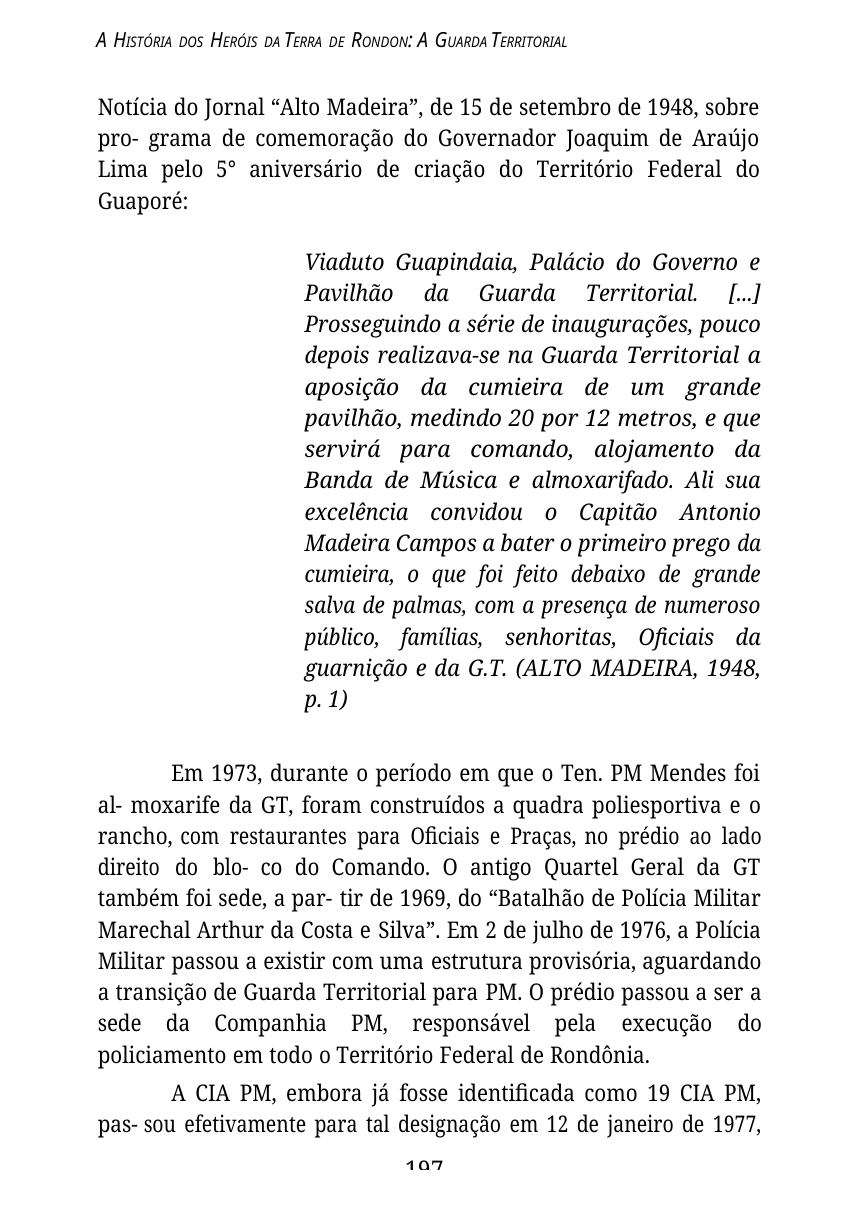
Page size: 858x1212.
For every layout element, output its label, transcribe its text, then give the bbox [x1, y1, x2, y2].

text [98, 1077, 762, 1139]
text A HISTÓRIA DOS HERÓIS DA TERRA DE RONDON: A GUARDA TERRITORIAL [96, 25, 778, 54]
text Notícia do Jornal “Alto Madeira”, de 15 de setembro de 1948, sobre pro- grama de comemoração do Governador Joaquim de Araújo Lima pelo 5° aniversário de criação do Território Federal do Guaporé: [98, 91, 760, 216]
text Em 1973, durante o período em que o Ten. PM Mendes foi al- moxarife da GT, foram construídos a quadra poliesportiva e o rancho, com restaurantes para Oficiais e Praças, no prédio ao lado direito do blo- co do Comando. O antigo Quartel Geral da GT também foi sede, a par- tir de 1969, do “Batalhão de Polícia Militar Marechal Arthur da Costa e Silva”. Em 2 de julho de 1976, a Polícia Militar passou a existir com uma estrutura provisória, aguardando a transição de Guarda Territorial para PM. O prédio passou a ser a sede da Companhia PM, responsável pela execução do policiamento em todo o Território Federal de Rondônia. [98, 757, 762, 1070]
text Viaduto Guapindaia, Palácio do Governo e Pavilhão da Guarda Territorial. [...] Prosseguindo a série de inaugurações, pouco depois realizava-se na Guarda Territorial a aposição da cumieira de um grande pavilhão, medindo 20 por 12 metros, e que servirá para comando, alojamento da Banda de Música e almoxarifado. Ali sua excelência convidou o Capitão Antonio Madeira Campos a bater o primeiro prego da cumieira, o que foi feito debaixo de grande salva de palmas, com a presença de numeroso público, famílias, senhoritas, Oficiais da guarnição e da G.T. (ALTO MADEIRA, 1948, p. 1) [304, 246, 761, 714]
